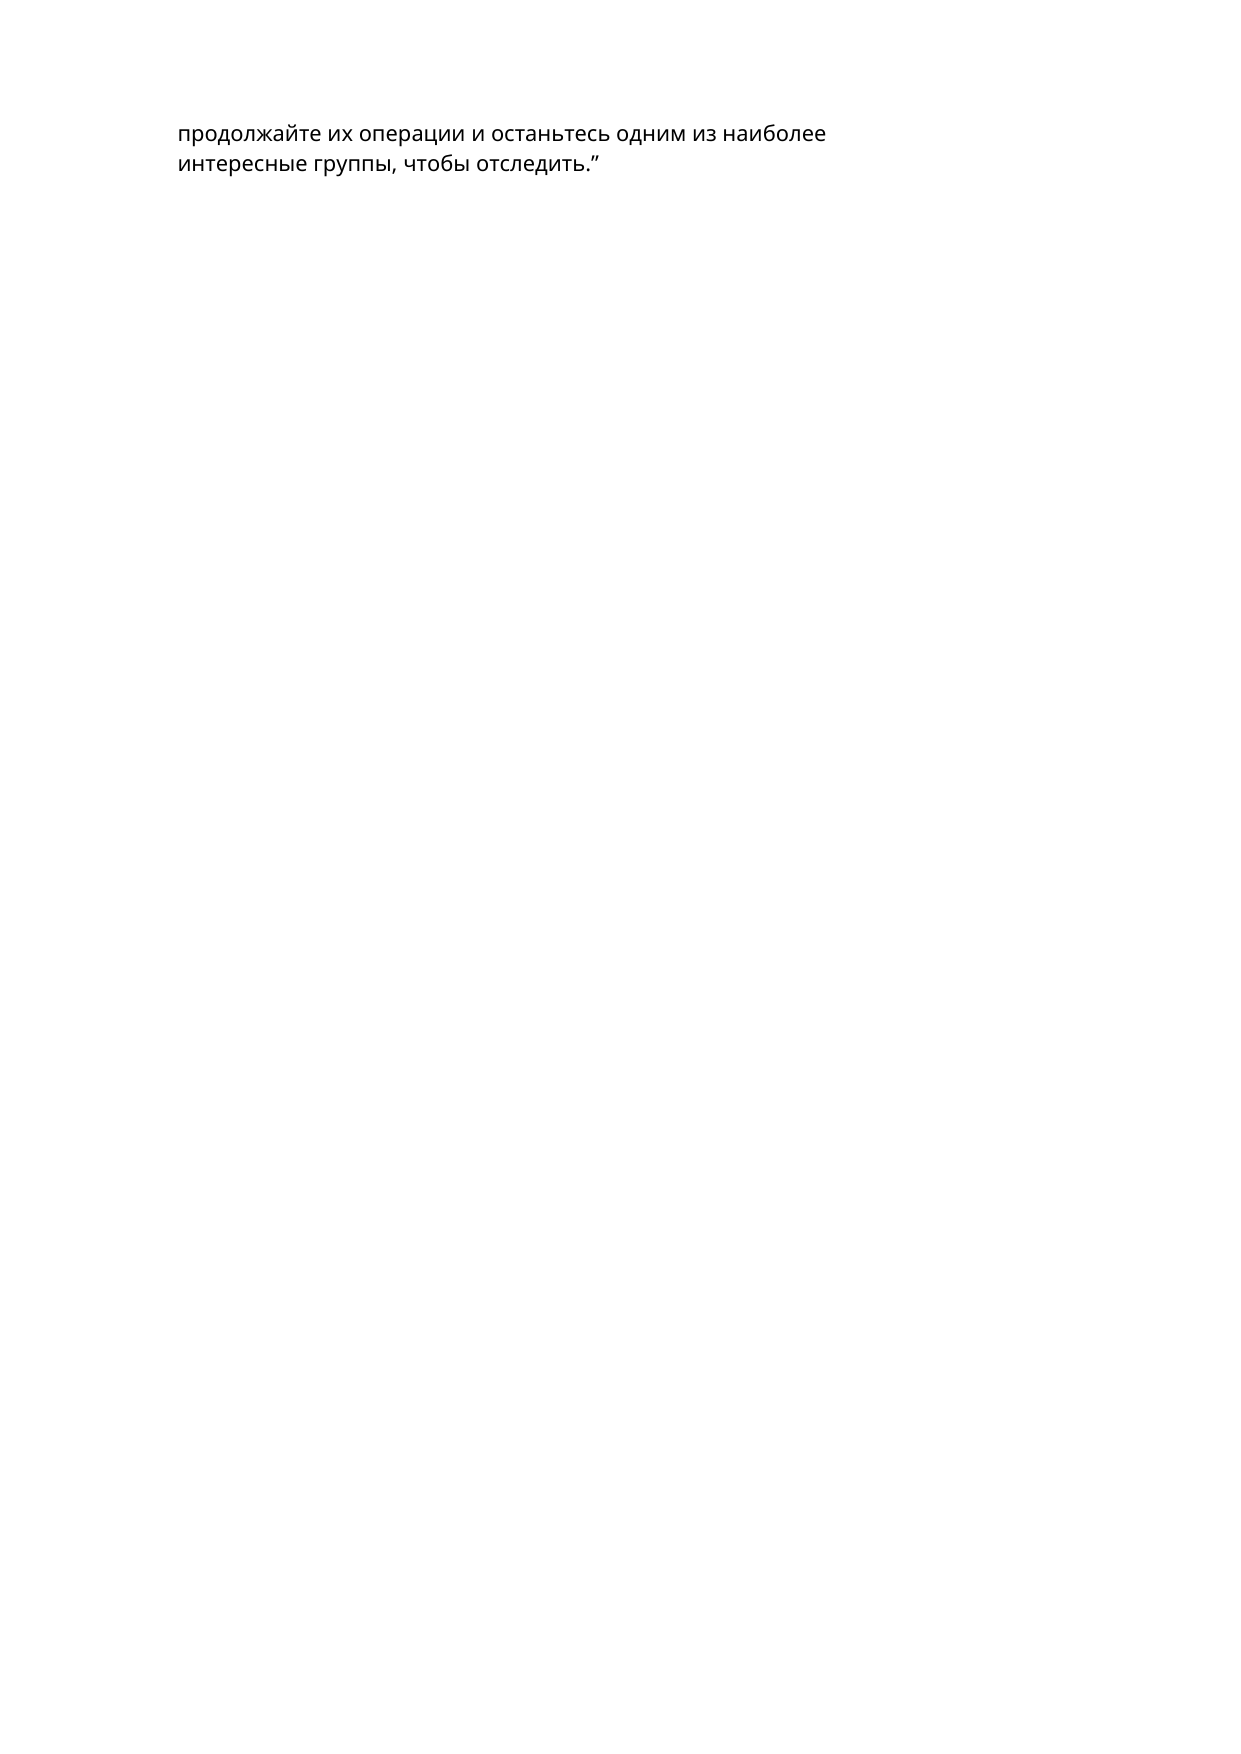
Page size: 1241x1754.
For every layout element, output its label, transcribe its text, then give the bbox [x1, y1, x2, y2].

text продолжайте их операции и останьтесь одним из наиболее [177, 118, 1152, 148]
text интересные группы, чтобы отследить.” [177, 148, 1152, 178]
